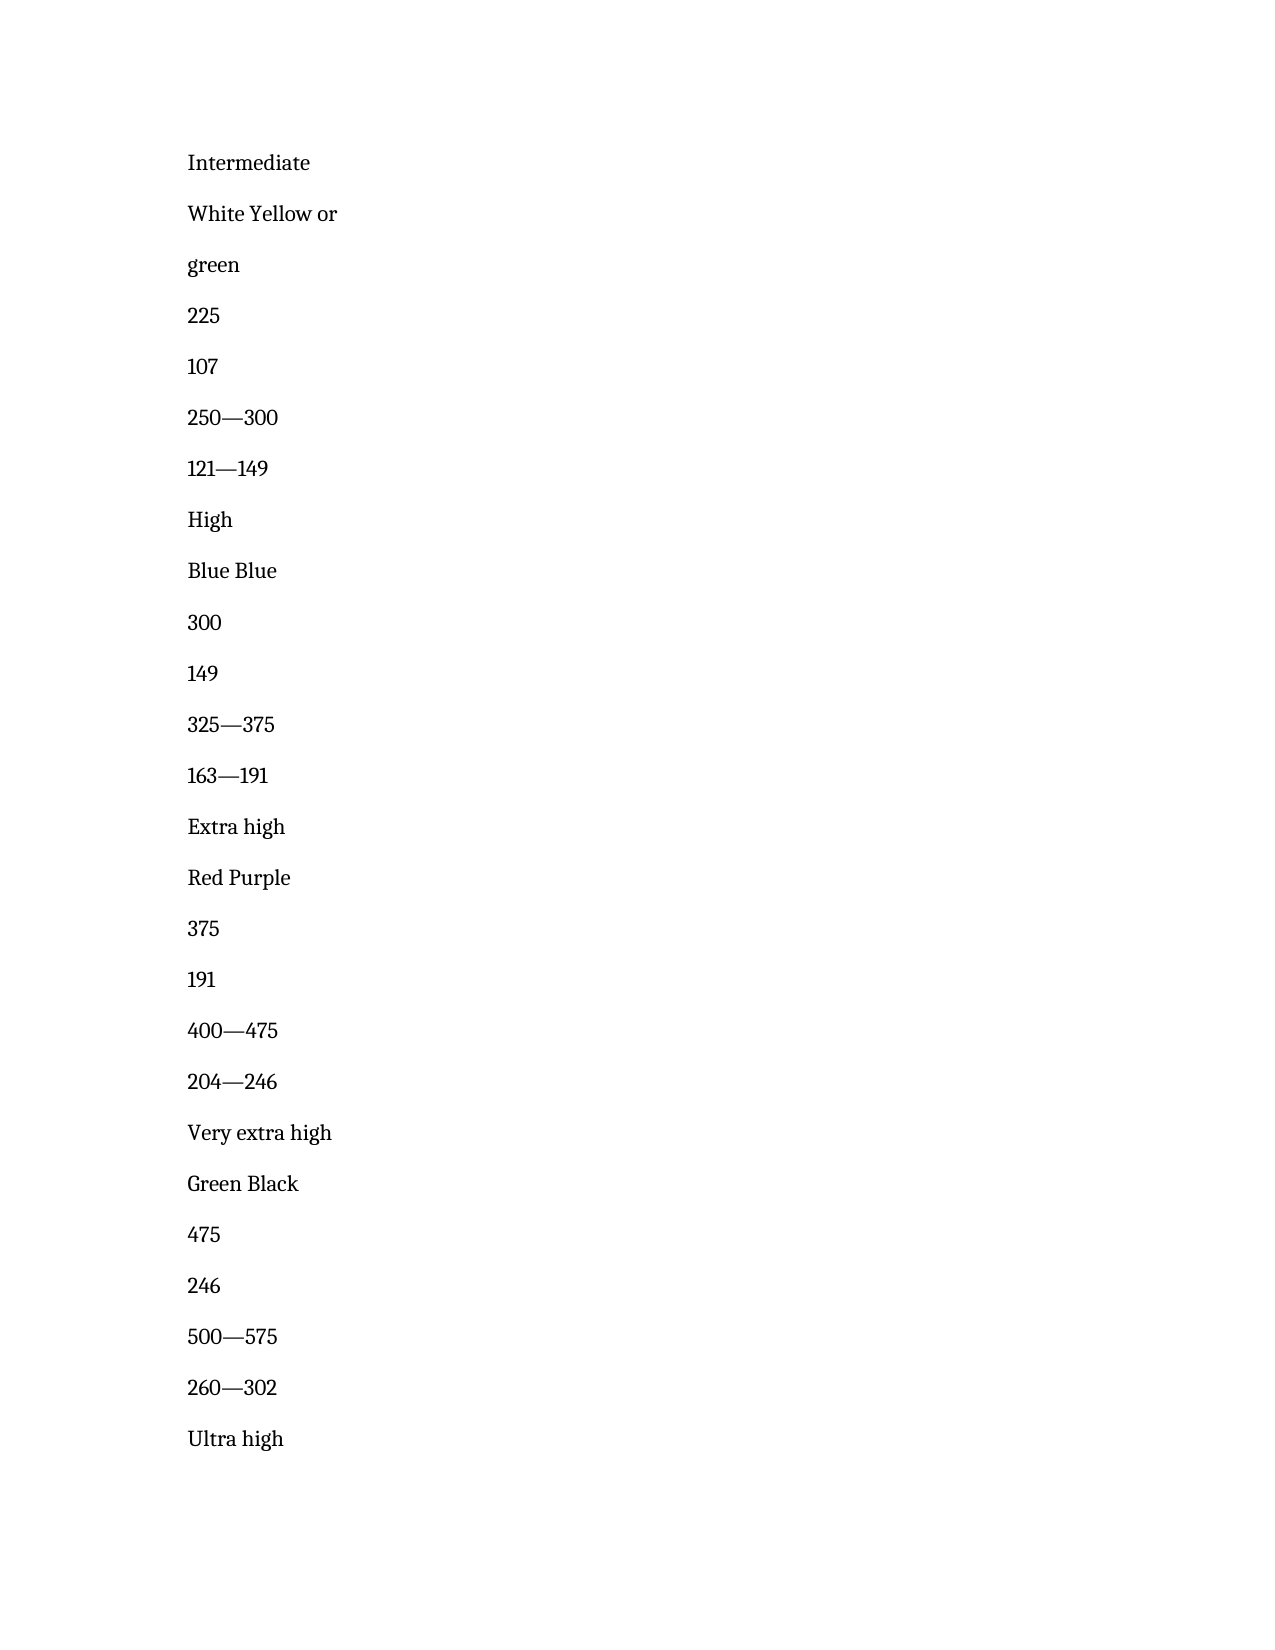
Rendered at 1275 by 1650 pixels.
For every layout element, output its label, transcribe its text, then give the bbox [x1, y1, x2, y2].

text 204—246 [187, 1069, 1087, 1095]
text Very extra high [187, 1120, 1087, 1146]
text Blue Blue [187, 558, 1087, 585]
text 260—302 [187, 1375, 1087, 1401]
text 163—191 [187, 762, 1087, 789]
text 149 [187, 660, 1087, 687]
text 250—300 [187, 405, 1087, 432]
text 300 [187, 609, 1087, 636]
text White Yellow or [187, 201, 1087, 227]
text Green Black [187, 1171, 1087, 1197]
text 325—375 [187, 711, 1087, 738]
text High [187, 507, 1087, 534]
text 246 [187, 1273, 1087, 1299]
text 107 [187, 354, 1087, 381]
text Red Purple [187, 864, 1087, 891]
text Ultra high [187, 1426, 1087, 1452]
text 121—149 [187, 456, 1087, 483]
text 191 [187, 967, 1087, 993]
text 500—575 [187, 1324, 1087, 1350]
text 225 [187, 303, 1087, 329]
text Intermediate [187, 150, 1087, 176]
text 375 [187, 916, 1087, 942]
text 475 [187, 1222, 1087, 1248]
text green [187, 252, 1087, 278]
text 400—475 [187, 1018, 1087, 1044]
text Extra high [187, 813, 1087, 840]
